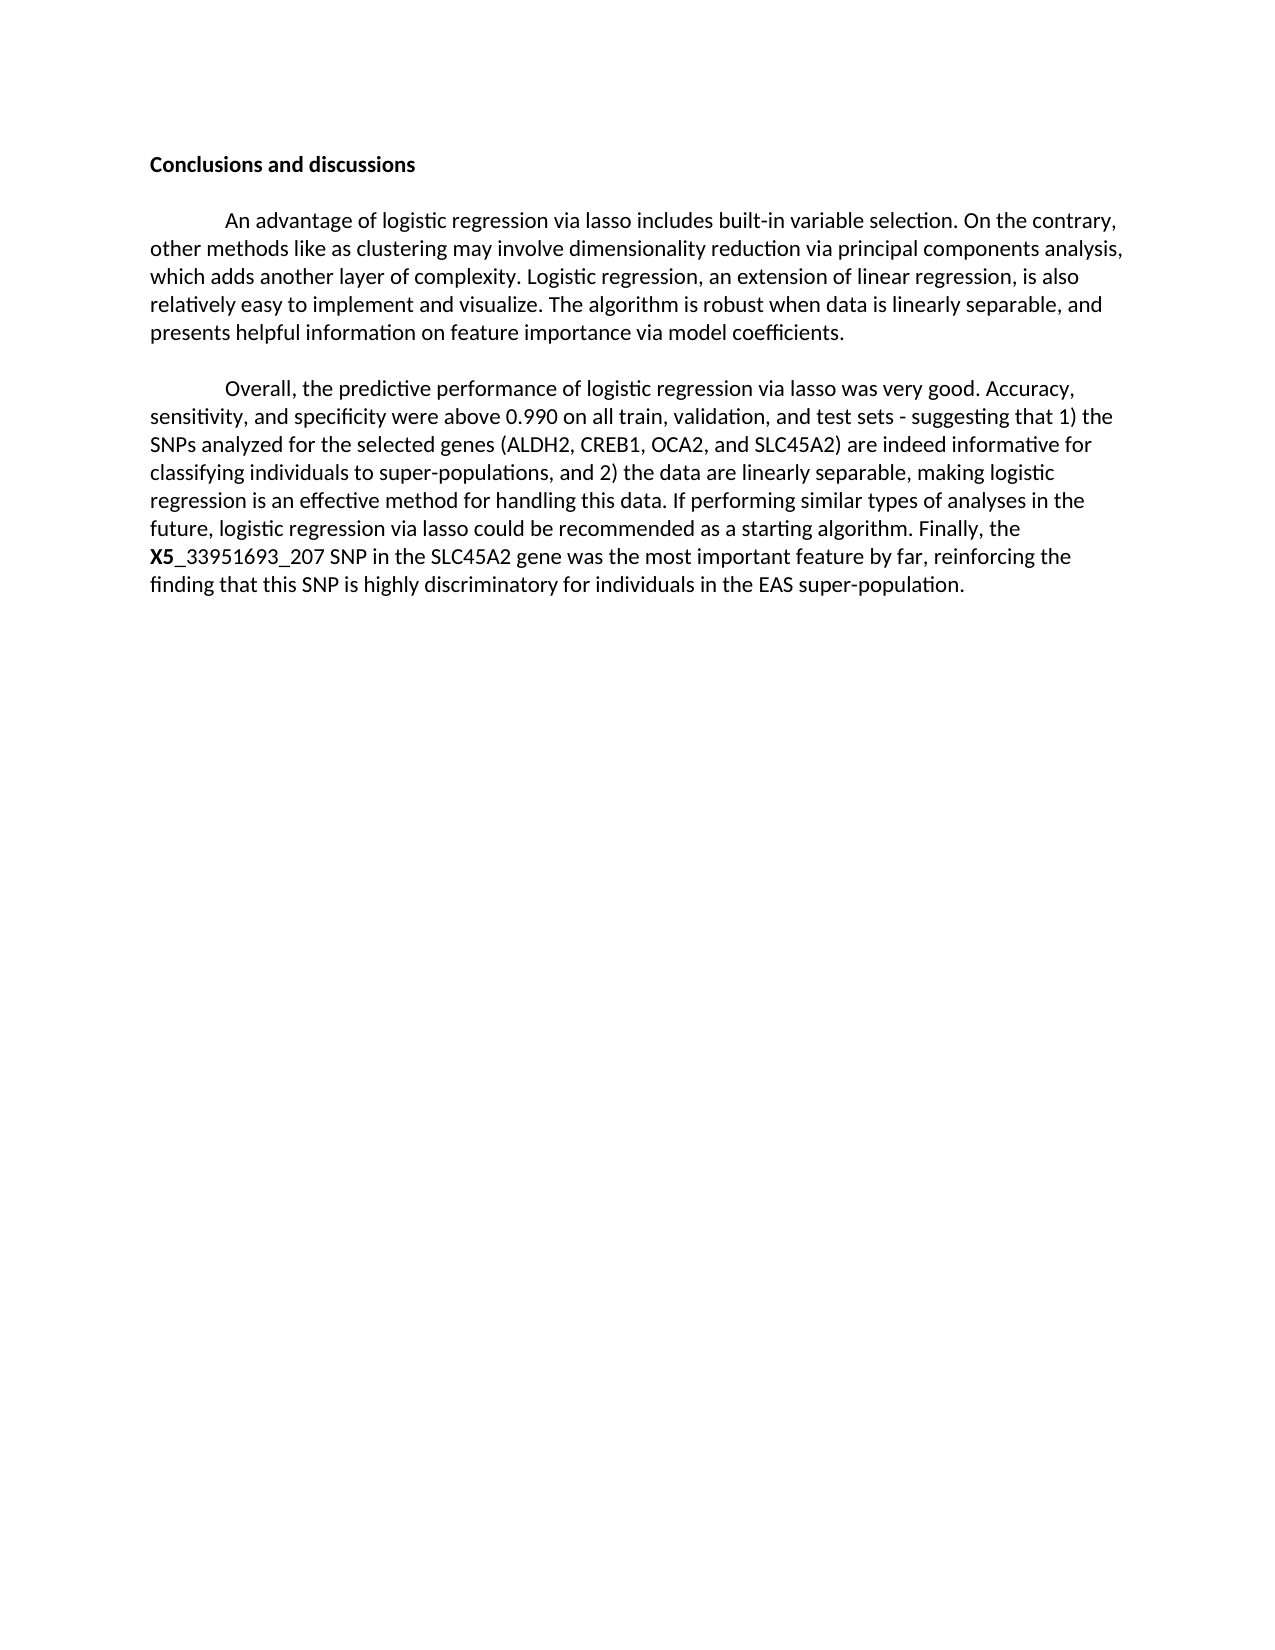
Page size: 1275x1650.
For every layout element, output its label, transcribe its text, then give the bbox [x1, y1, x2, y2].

text Overall, the predictive performance of logistic regression via lasso was very good. Accuracy, sensitivity, and specificity were above 0.990 on all train, validation, and test sets - suggesting that 1) the SNPs analyzed for the selected genes (ALDH2, CREB1, OCA2, and SLC45A2) are indeed informative for classifying individuals to super-populations, and 2) the data are linearly separable, making logistic regression is an effective method for handling this data. If performing similar types of analyses in the future, logistic regression via lasso could be recommended as a starting algorithm. Finally, the X5_33951693_207 SNP in the SLC45A2 gene was the most important feature by far, reinforcing the finding that this SNP is highly discriminatory for individuals in the EAS super-population.SUMMARY OF WORK [150, 374, 1125, 598]
text An advantage of logistic regression via lasso includes built-in variable selection. On the contrary, other methods like as clustering may involve dimensionality reduction via principal components analysis, which adds another layer of complexity. Logistic regression, an extension of linear regression, is also relatively easy to implement and visualize. The algorithm is robust when data is linearly separable, and presents helpful information on feature importance via model coefficients. [150, 206, 1125, 346]
text Conclusions and discussions [150, 150, 1125, 178]
